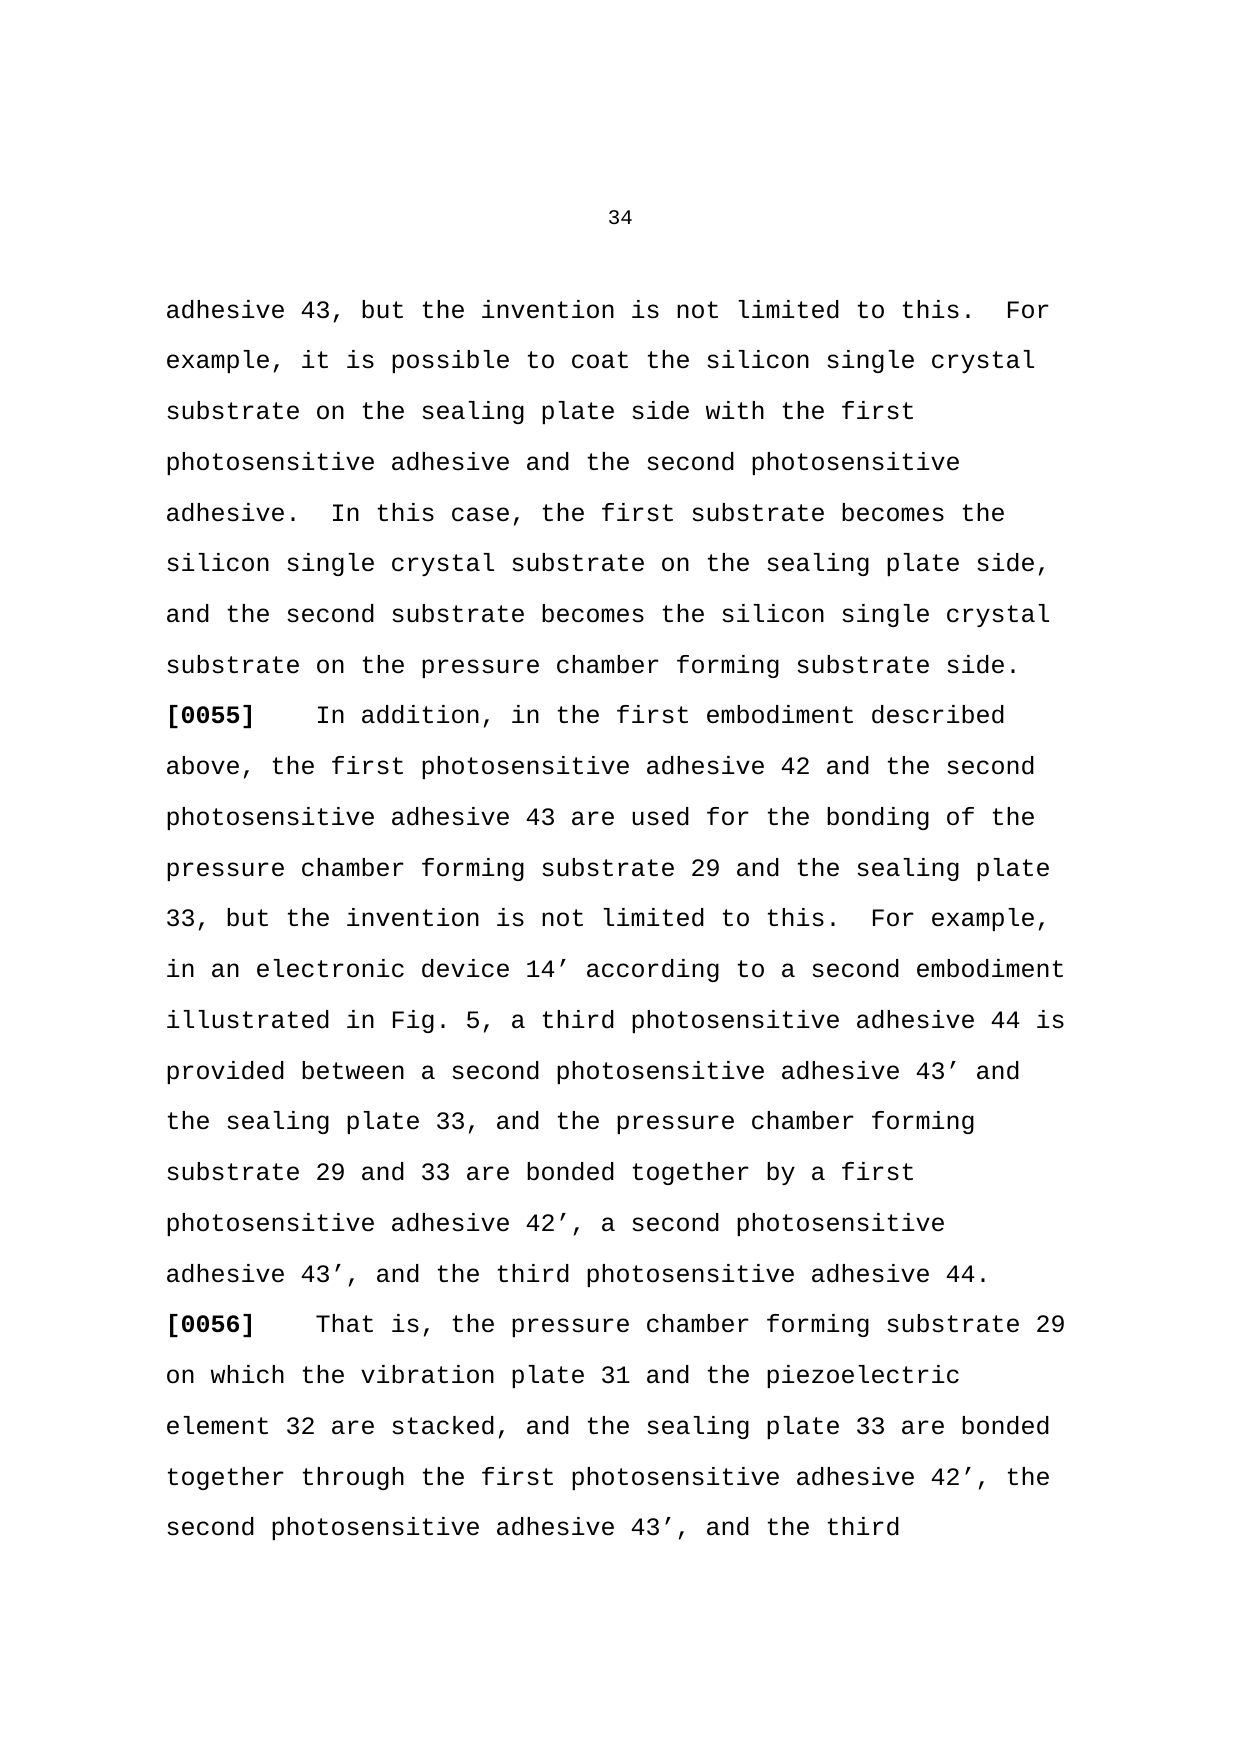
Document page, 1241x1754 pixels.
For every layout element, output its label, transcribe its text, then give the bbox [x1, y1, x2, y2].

text [0055] In addition, in the first embodiment described above, the first photosensitive adhesive 42 and the second photosensitive adhesive 43 are used for the bonding of the pressure chamber forming substrate 29 and the sealing plate 33, but the invention is not limited to this. For example, in an electronic device 14’ according to a second embodiment illustrated in Fig. 5, a third photosensitive adhesive 44 is provided between a second photosensitive adhesive 43’ and the sealing plate 33, and the pressure chamber forming substrate 29 and 33 are bonded together by a first photosensitive adhesive 42’, a second photosensitive adhesive 43’, and the third photosensitive adhesive 44. [165, 683, 1075, 1292]
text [165, 278, 1075, 683]
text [165, 1292, 1075, 1546]
